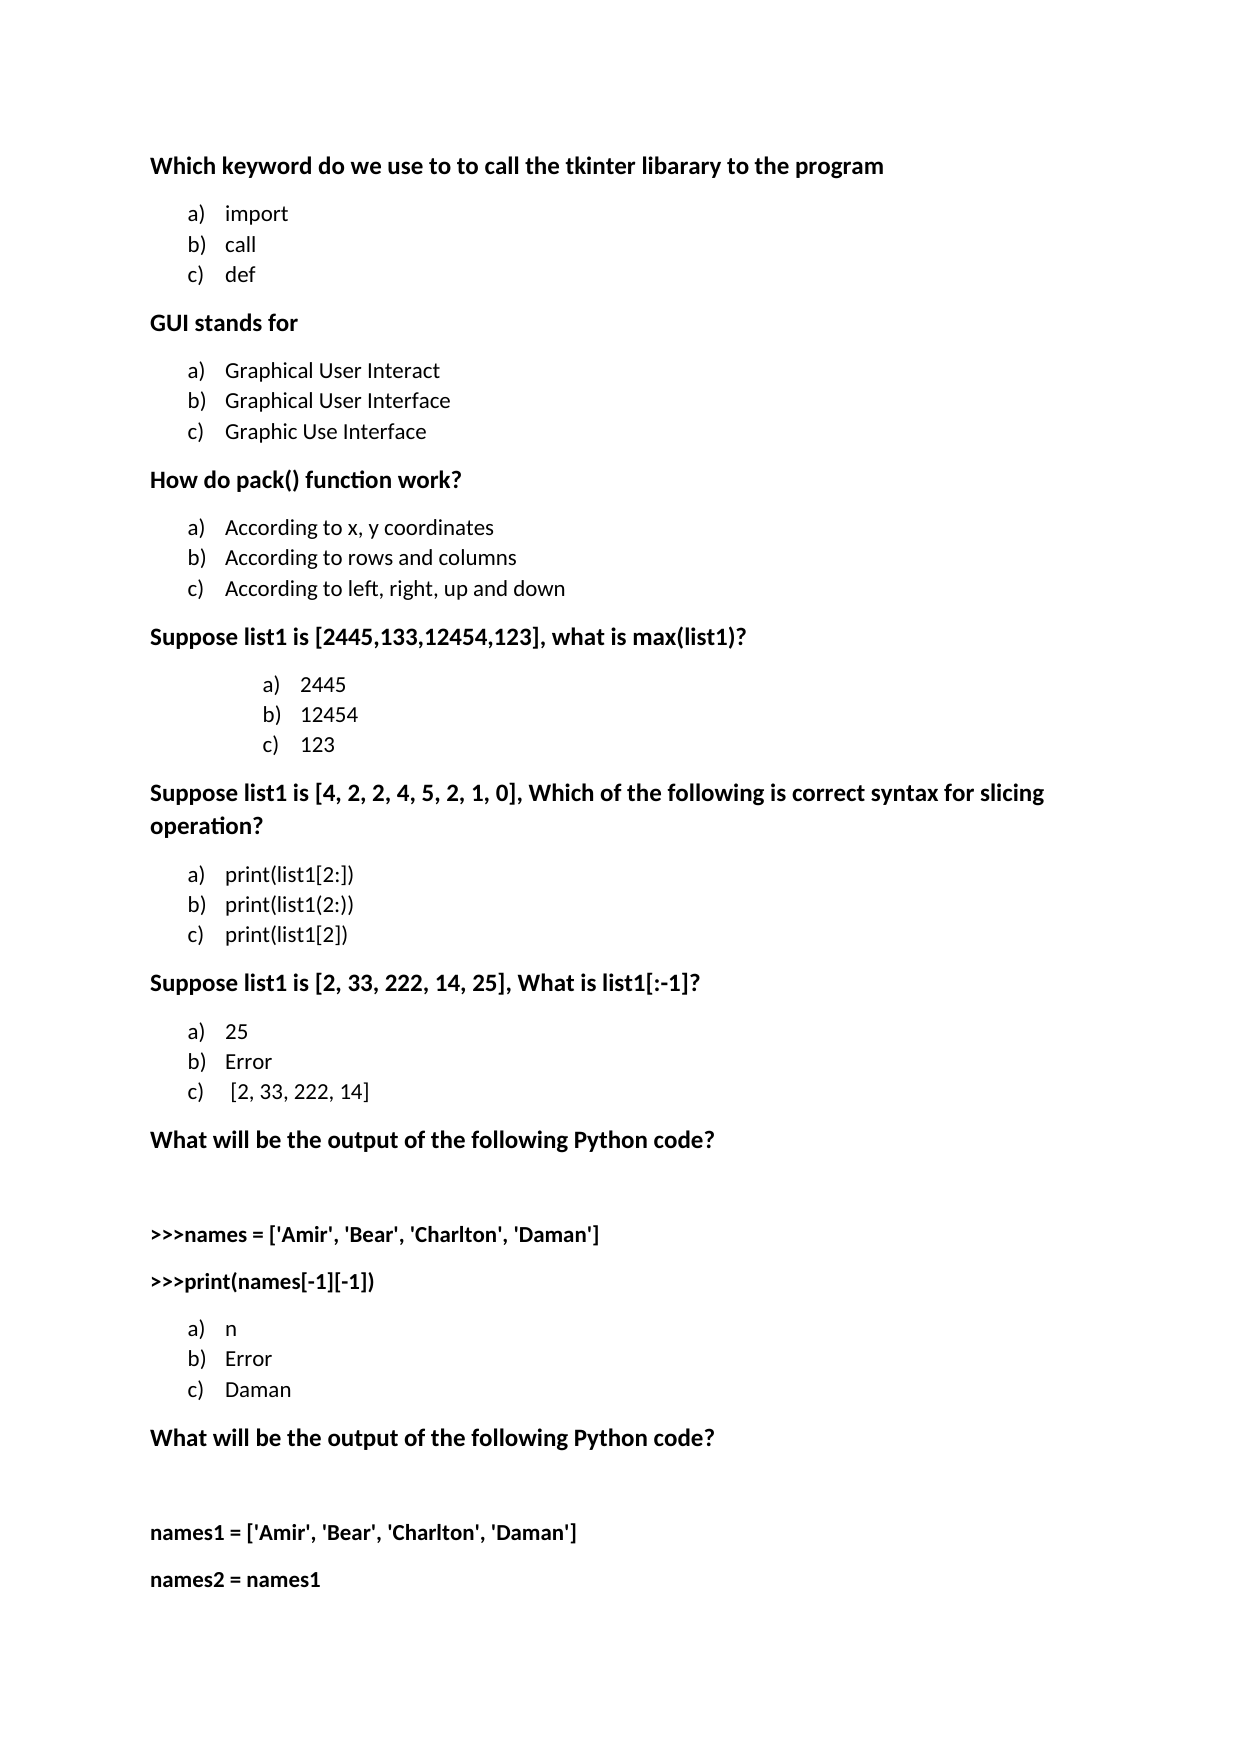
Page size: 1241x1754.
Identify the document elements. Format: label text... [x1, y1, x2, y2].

list call [187, 230, 1090, 258]
list 12454 [262, 700, 1090, 728]
text How do pack() function work? [150, 464, 1090, 494]
list Graphic Use Interface [187, 417, 1090, 445]
list 2445 [262, 670, 1090, 698]
list print(list1[2:]) [187, 860, 1090, 888]
text >>>print(names[-1][-1]) [150, 1267, 1090, 1296]
list According to rows and columns [187, 543, 1090, 572]
list Daman [187, 1375, 1090, 1403]
list 123 [262, 731, 1090, 759]
list Error [187, 1047, 1090, 1075]
text What will be the output of the following Python code? [150, 1422, 1090, 1452]
list n [187, 1314, 1090, 1342]
text Suppose list1 is [4, 2, 2, 4, 5, 2, 1, 0], Which of the following is correct syntax for slicing operation? [150, 777, 1090, 841]
text names1 = ['Amir', 'Bear', 'Charlton', 'Daman'] [150, 1518, 1090, 1546]
text Suppose list1 is [2445,133,12454,123], what is max(list1)? [150, 621, 1090, 651]
text GUI stands for [150, 307, 1090, 337]
list According to left, right, up and down [187, 574, 1090, 602]
list print(list1[2]) [187, 920, 1090, 948]
list 25 [187, 1017, 1090, 1045]
text What will be the output of the following Python code? [150, 1124, 1090, 1155]
list [2, 33, 222, 14] [187, 1077, 1090, 1105]
text >>>names = ['Amir', 'Bear', 'Charlton', 'Daman'] [150, 1221, 1090, 1249]
text Suppose list1 is [2, 33, 222, 14, 25], What is list1[:-1]? [150, 967, 1090, 998]
text names2 = names1 [150, 1565, 1090, 1593]
text Which keyword do we use to to call the tkinter libarary to the program [150, 150, 1090, 181]
list print(list1(2:)) [187, 890, 1090, 918]
list def [187, 260, 1090, 288]
list import [187, 199, 1090, 228]
list Graphical User Interface [187, 387, 1090, 415]
list Graphical User Interact [187, 356, 1090, 384]
list According to x, y coordinates [187, 513, 1090, 541]
list Error [187, 1344, 1090, 1373]
